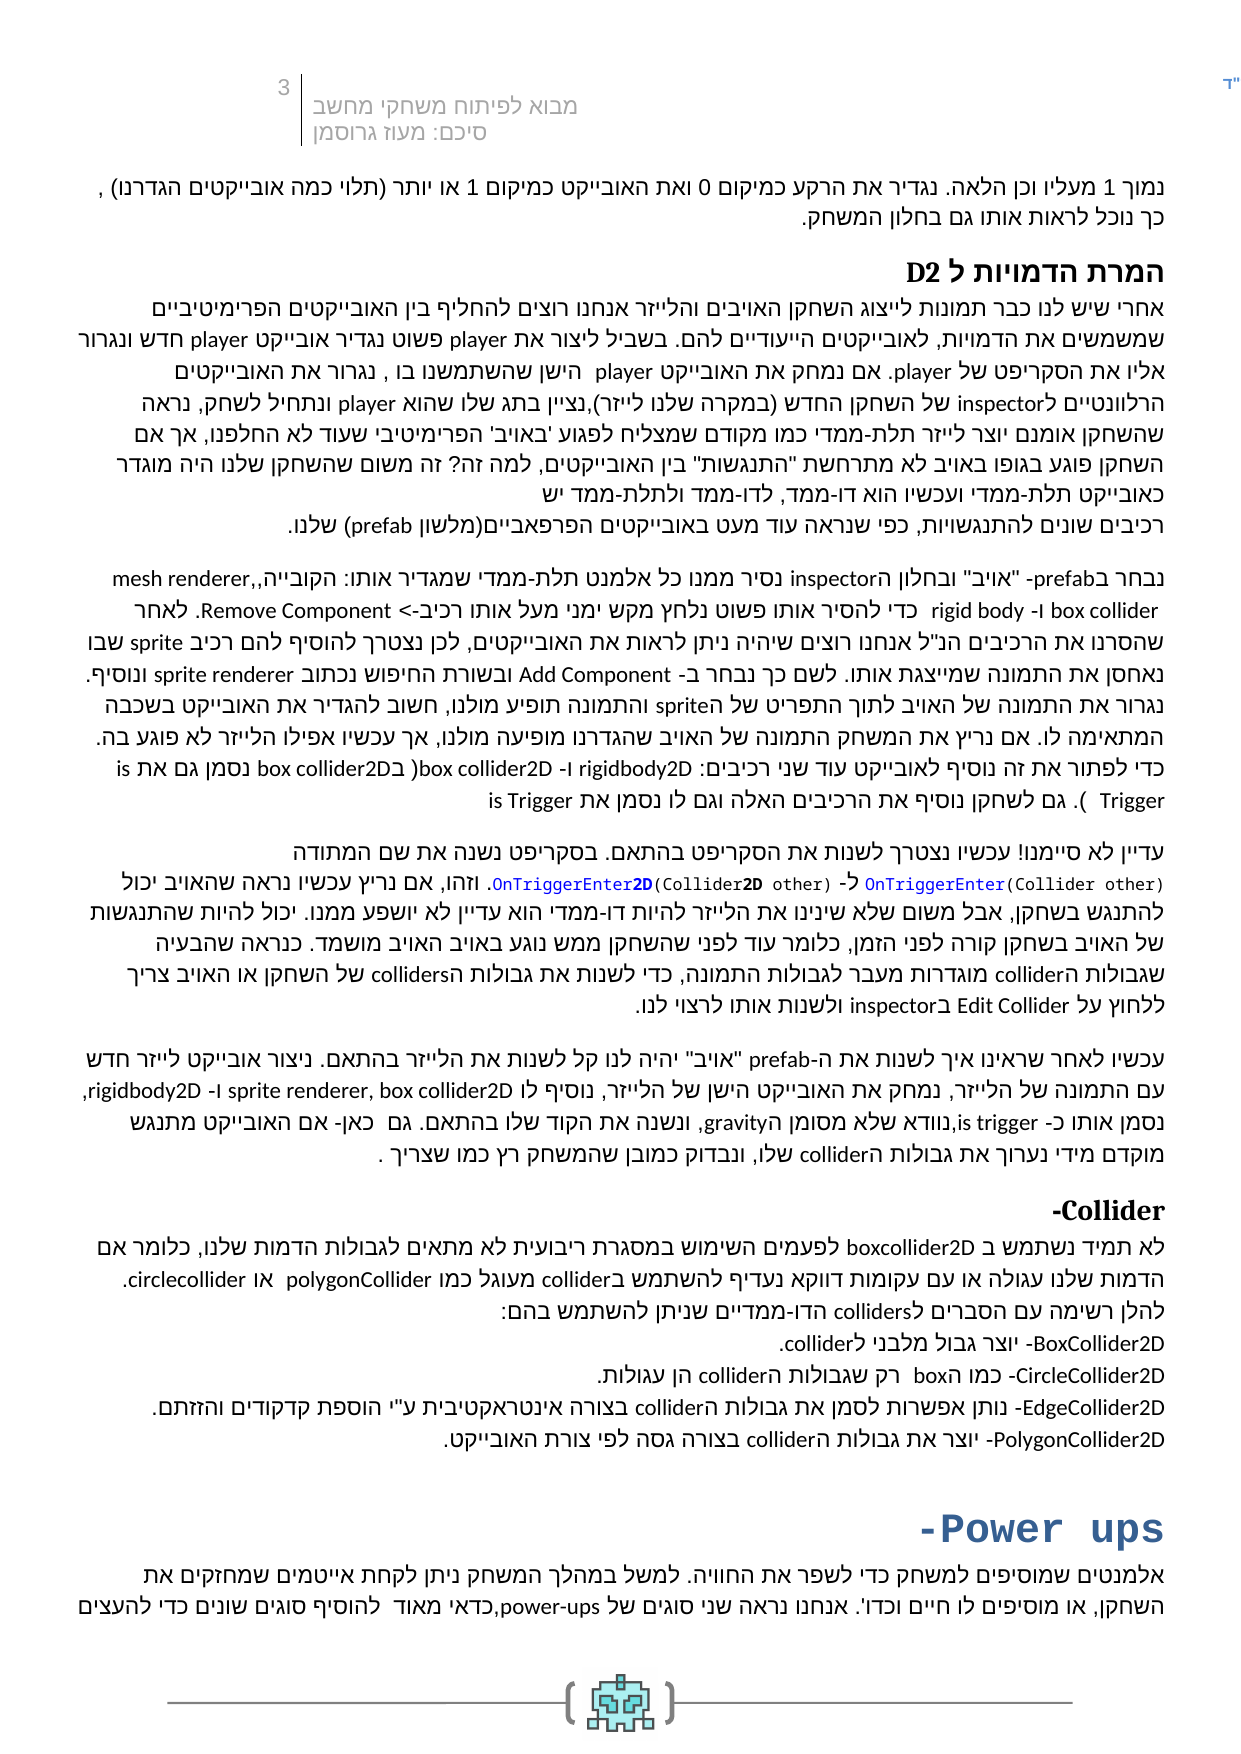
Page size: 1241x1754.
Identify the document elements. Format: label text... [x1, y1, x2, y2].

subtitle Power ups- [75, 1508, 1165, 1555]
text נבחר בprefab- "אויב" ובחלון הinspector נסיר ממנו כל אלמנט תלת-ממדי שמגדיר אותו: הקובייה,,mesh renderer box collider ו- rigid body כדי להסיר אותו פשוט נלחץ מקש ימני מעל אותו רכיב-> Remove Component. לאחר שהסרנו את הרכיבים הנ"ל אנחנו רוצים שיהיה ניתן לראות את האובייקטים, לכן נצטרך להוסיף להם רכיב sprite שבו נאחסן את התמונה שמייצגת אותו. לשם כך נבחר ב- Add Component ובשורת החיפוש נכתוב sprite renderer ונוסיף. נגרור את התמונה של האויב לתוך התפריט של הsprite והתמונה תופיע מולנו, חשוב להגדיר את האובייקט בשכבה המתאימה לו. אם נריץ את המשחק התמונה של האויב שהגדרנו מופיעה מולנו, אך עכשיו אפילו הלייזר לא פוגע בה. כדי לפתור את זה נוסיף לאובייקט עוד שני רכיבים: rigidbody2D ו- box collider2D( בbox collider2D נסמן גם את is Trigger ). גם לשחקן נוסיף את הרכיבים האלה וגם לו נסמן את is Trigger [75, 564, 1165, 814]
text עדיין לא סיימנו! עכשיו נצטרך לשנות את הסקריפט בהתאם. בסקריפט נשנה את שם המתודה OnTriggerEnter(Collider other) ל- OnTriggerEnter2D(Collider2D other). וזהו, אם נריץ עכשיו נראה שהאויב יכול להתנגש בשחקן, אבל משום שלא שינינו את הלייזר להיות דו-ממדי הוא עדיין לא יושפע ממנו. יכול להיות שהתנגשות של האויב בשחקן קורה לפני הזמן, כלומר עוד לפני שהשחקן ממש נוגע באויב האויב מושמד. כנראה שהבעיה שגבולות הcollider מוגדרות מעבר לגבולות התמונה, כדי לשנות את גבולות הcolliders של השחקן או האויב צריך ללחוץ על Edit Collider בinspector ולשנות אותו לרצוי לנו. [75, 839, 1165, 1020]
text אחרי שיש לנו כבר תמונות לייצוג השחקן האויבים והלייזר אנחנו רוצים להחליף בין האובייקטים הפרימיטיביים שמשמשים את הדמויות, לאובייקטים הייעודיים להם. בשביל ליצור את player פשוט נגדיר אובייקט player חדש ונגרור אליו את הסקריפט של player. אם נמחק את האובייקט player הישן שהשתמשנו בו , נגרור את האובייקטים הרלוונטיים לinspector של השחקן החדש (במקרה שלנו לייזר),נציין בתג שלו שהוא player ונתחיל לשחק, נראה שהשחקן אומנם יוצר לייזר תלת-ממדי כמו מקודם שמצליח לפגוע 'באויב' הפרימיטיבי שעוד לא החלפנו, אך אם השחקן פוגע בגופו באויב לא מתרחשת "התנגשות" בין האובייקטים, למה זה? זה משום שהשחקן שלנו היה מוגדר כאובייקט תלת-ממדי ועכשיו הוא דו-ממד, לדו-ממד ולתלת-ממד יש רכיבים שונים להתנגשויות, כפי שנראה עוד מעט באובייקטים הפרפאביים(מלשון prefab) שלנו. [75, 295, 1165, 539]
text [75, 1562, 1165, 1620]
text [75, 174, 1165, 230]
picture [582, 1667, 659, 1741]
subtitle Collider- [75, 1193, 1165, 1228]
text עכשיו לאחר שראינו איך לשנות את ה-prefab "אויב" יהיה לנו קל לשנות את הלייזר בהתאם. ניצור אובייקט לייזר חדש עם התמונה של הלייזר, נמחק את האובייקט הישן של הלייזר, נוסיף לו sprite renderer, box collider2D ו- rigidbody2D, נסמן אותו כ- is trigger,נוודא שלא מסומן הgravity, ונשנה את הקוד שלו בהתאם. גם כאן- אם האובייקט מתנגש מוקדם מידי נערוך את גבולות הcollider שלו, ונבדוק כמובן שהמשחק רץ כמו שצריך . [75, 1045, 1165, 1168]
subtitle המרת הדמויות ל D2 [75, 255, 1165, 289]
text לא תמיד נשתמש ב boxcollider2D לפעמים השימוש במסגרת ריבועית לא מתאים לגבולות הדמות שלנו, כלומר אם הדמות שלנו עגולה או עם עקומות דווקא נעדיף להשתמש בcollider מעוגל כמו polygonCollider או circlecollider. להלן רשימה עם הסברים לcolliders הדו-ממדיים שניתן להשתמש בהם: BoxCollider2D- יוצר גבול מלבני לcollider. CircleCollider2D- כמו הbox רק שגבולות הcollider הן עגולות. EdgeCollider2D- נותן אפשרות לסמן את גבולות הcollider בצורה אינטראקטיבית ע"י הוספת קדקודים והזזתם. PolygonCollider2D- יוצר את גבולות הcollider בצורה גסה לפי צורת האובייקט. [75, 1233, 1165, 1454]
